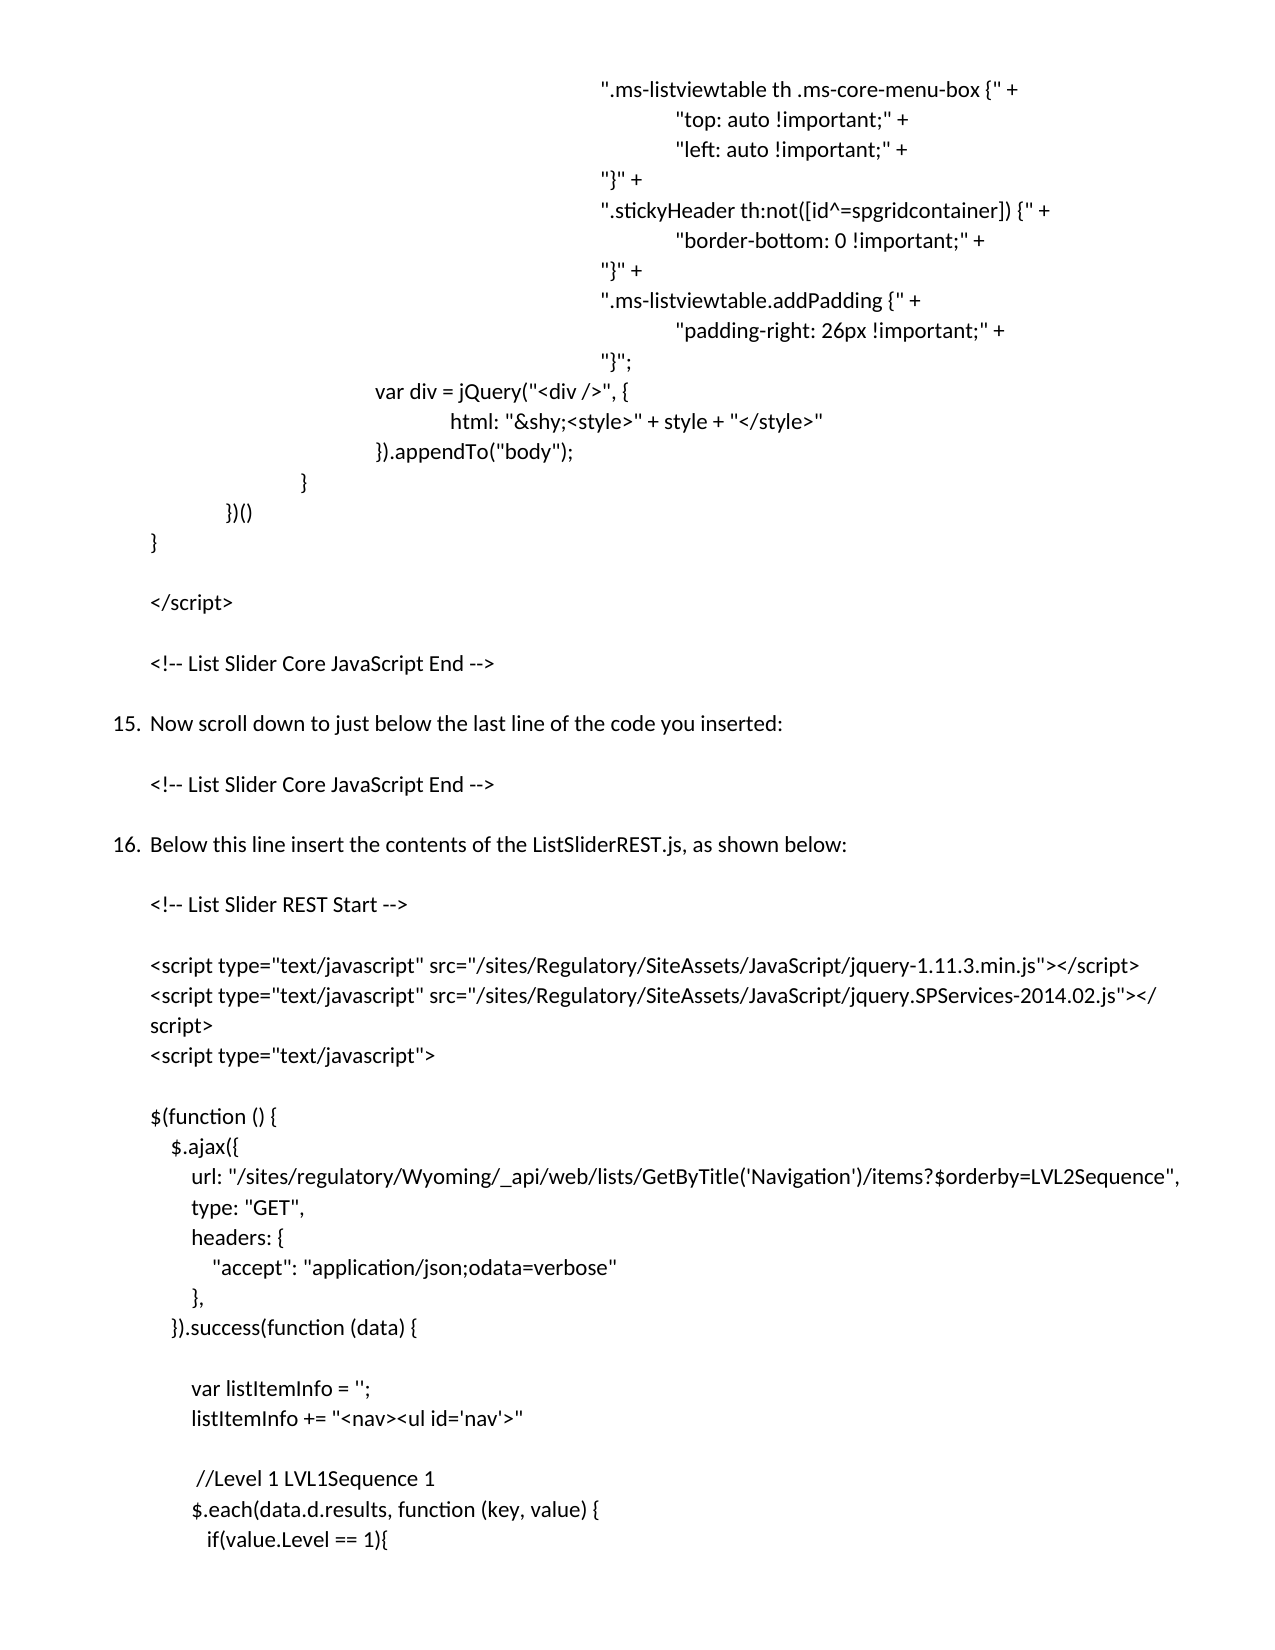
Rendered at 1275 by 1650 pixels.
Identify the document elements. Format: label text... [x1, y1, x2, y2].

list Below this line insert the contents of the ListSliderREST.js, as shown below: [112, 830, 1200, 858]
list ".ms-listviewtable.addPadding {" + [150, 286, 1200, 314]
list <script type="text/javascript"> [150, 1042, 1200, 1070]
list type: "GET", [150, 1193, 1200, 1221]
list "}" + [150, 256, 1200, 284]
list "}"; [150, 347, 1200, 375]
list "border-bottom: 0 !important;" + [150, 226, 1200, 254]
list "left: auto !important;" + [150, 135, 1200, 163]
list "accept": "application/json;odata=verbose" [150, 1253, 1200, 1281]
list } [150, 528, 1200, 556]
list </script> [150, 588, 1200, 617]
list <!-- List Slider Core JavaScript End --> [150, 770, 1200, 798]
list <script type="text/javascript" src="/sites/Regulatory/SiteAssets/JavaScript/jquery-1.11.3.min.js"></script> [150, 951, 1200, 979]
list }, [150, 1283, 1200, 1311]
list } [150, 468, 1200, 496]
list <script type="text/javascript" src="/sites/Regulatory/SiteAssets/JavaScript/jquery.SPServices-2014.02.js"></script> [150, 981, 1200, 1039]
list "top: auto !important;" + [150, 105, 1200, 133]
list $(function () { [150, 1102, 1200, 1130]
list ".stickyHeader th:not([id^=spgridcontainer]) {" + [150, 196, 1200, 224]
list //Level 1 LVL1Sequence 1 [150, 1464, 1200, 1493]
list url: "/sites/regulatory/Wyoming/_api/web/lists/GetByTitle('Navigation')/items?$orderby=LVL2Sequence", [150, 1162, 1200, 1191]
list })() [150, 498, 1200, 526]
list }).appendTo("body"); [150, 437, 1200, 466]
list "}" + [150, 166, 1200, 194]
list var listItemInfo = ''; [150, 1374, 1200, 1402]
list html: "&shy;<style>" + style + "</style>" [150, 407, 1200, 435]
list ".ms-listviewtable th .ms-core-menu-box {" + [150, 75, 1200, 103]
list <!-- List Slider REST Start --> [150, 891, 1200, 919]
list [150, 1495, 1200, 1523]
list }).success(function (data) { [150, 1313, 1200, 1342]
list var div = jQuery("<div />", { [150, 377, 1200, 405]
list headers: { [150, 1223, 1200, 1251]
list $.ajax({ [150, 1132, 1200, 1160]
list "padding-right: 26px !important;" + [150, 317, 1200, 345]
list listItemInfo += "<nav><ul id='nav'>" [150, 1404, 1200, 1432]
list if(value.Level == 1){ [150, 1525, 1200, 1553]
list Now scroll down to just below the last line of the code you inserted: [112, 709, 1200, 737]
list <!-- List Slider Core JavaScript End --> [150, 649, 1200, 677]
